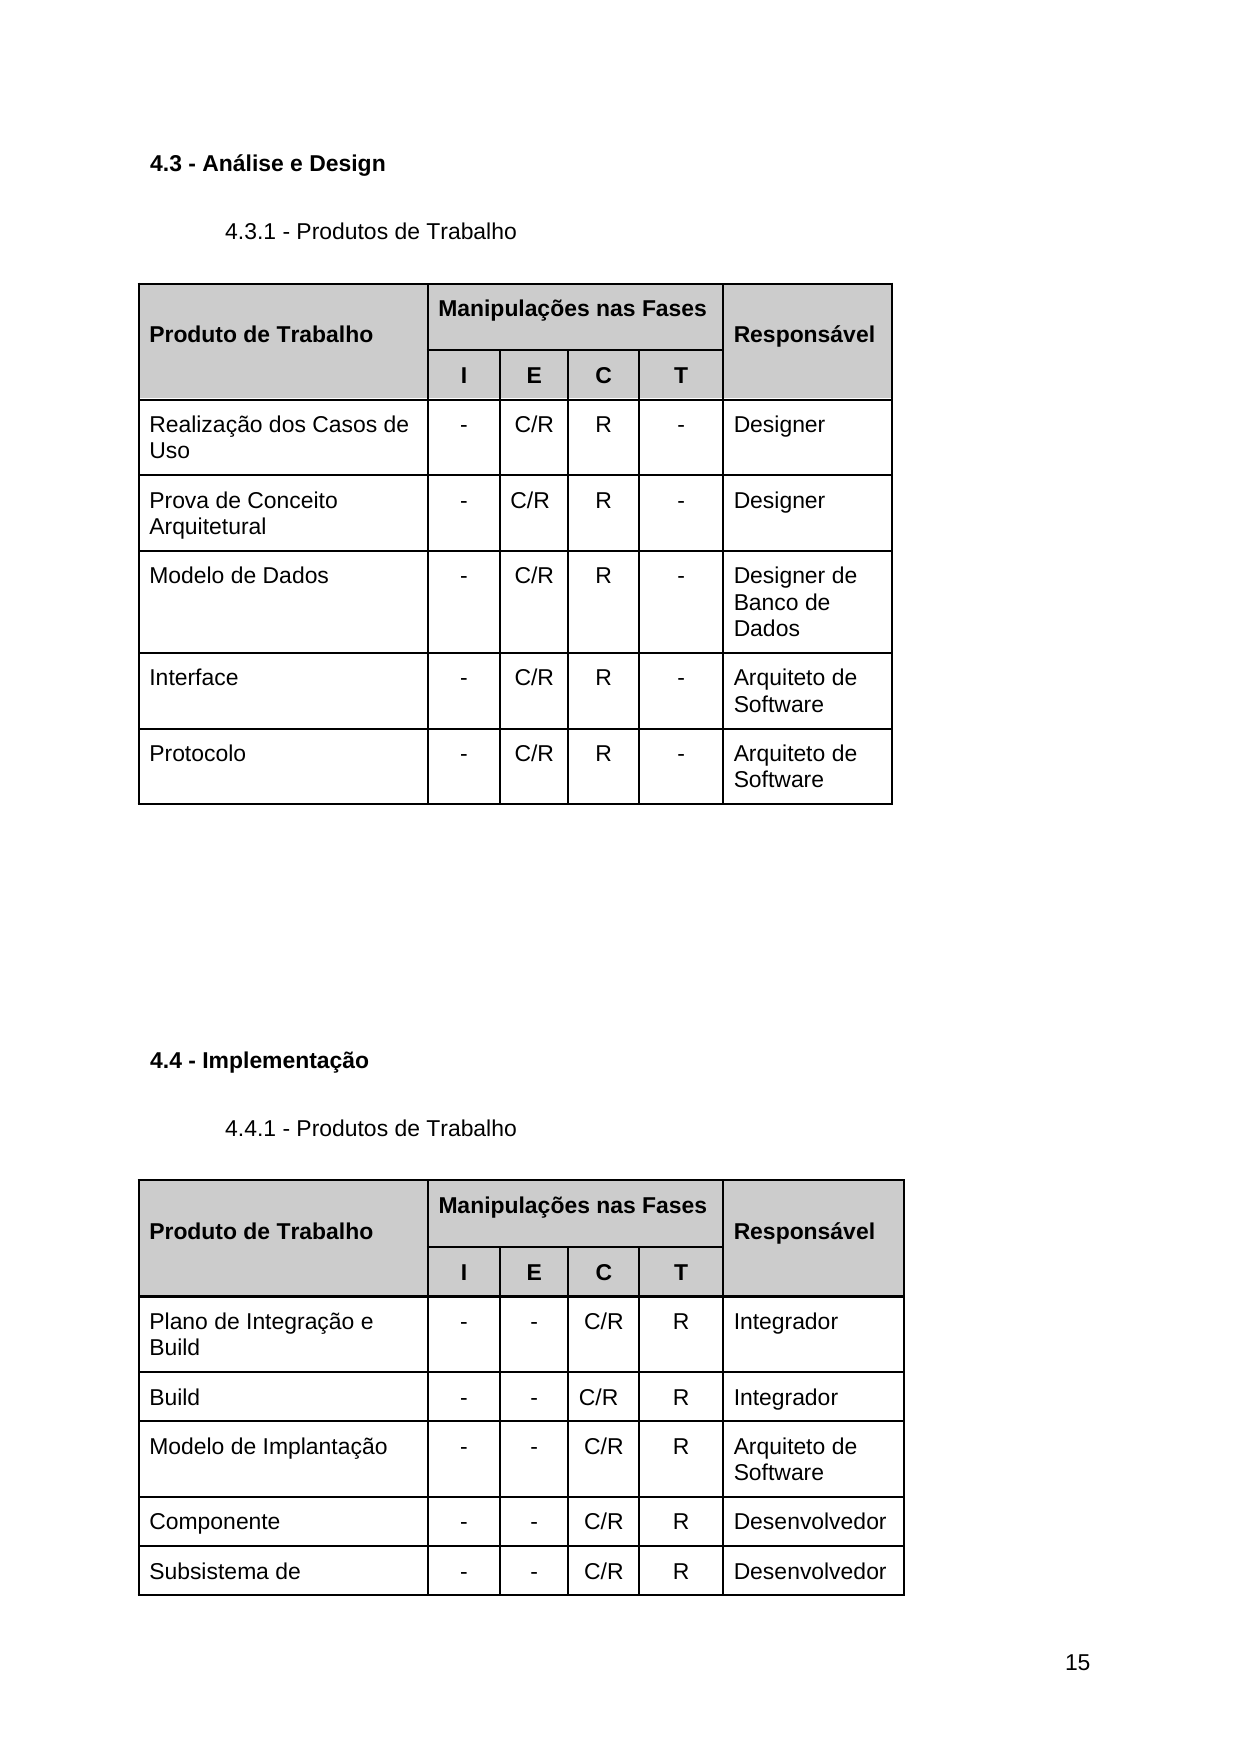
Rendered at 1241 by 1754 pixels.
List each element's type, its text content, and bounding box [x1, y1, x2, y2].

table_cell Integrador [724, 1298, 903, 1371]
table_cell R [640, 1547, 722, 1594]
table_cell T [640, 1248, 722, 1295]
table_cell Build [140, 1373, 427, 1420]
table_header Manipulações nas Fases [429, 285, 722, 349]
table_cell R [569, 730, 638, 803]
table_cell - [429, 1373, 499, 1420]
table_cell - [501, 1298, 567, 1371]
table_cell Designer [724, 476, 891, 550]
table_cell - [501, 1373, 567, 1420]
table_cell C [569, 351, 638, 398]
table_cell Arquiteto de Software [724, 1422, 903, 1496]
table_cell T [640, 351, 722, 398]
table_cell - [501, 1498, 567, 1545]
table_cell - [429, 401, 499, 474]
table_cell Plano de Integração e Build [140, 1298, 427, 1371]
table_cell Realização dos Casos de Uso [140, 401, 427, 474]
table_cell Integrador [724, 1373, 903, 1420]
table_cell - [640, 654, 722, 727]
table_cell R [569, 552, 638, 652]
table_cell R [640, 1373, 722, 1420]
text 4.3 - Análise e Design [150, 150, 1090, 176]
table_cell Modelo de Implantação [140, 1422, 427, 1496]
table_cell E [501, 1248, 567, 1295]
table_cell C [569, 1248, 638, 1295]
table_header Produto de Trabalho [140, 1181, 427, 1295]
table_cell - [501, 1422, 567, 1496]
table_header Responsável [724, 1181, 903, 1295]
table_cell - [429, 1498, 499, 1545]
table_cell - [640, 552, 722, 652]
table_cell - [429, 1298, 499, 1371]
table_cell Arquiteto de Software [724, 730, 891, 803]
table_cell C/R [569, 1547, 638, 1594]
table_cell C/R [501, 476, 567, 550]
table_header Manipulações nas Fases [429, 1181, 722, 1246]
table_cell R [569, 476, 638, 550]
table_cell - [429, 476, 499, 550]
table_cell I [429, 351, 499, 398]
table_cell C/R [501, 552, 567, 652]
table_cell - [640, 730, 722, 803]
table_cell Interface [140, 654, 427, 727]
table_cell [140, 1547, 427, 1594]
subtitle 4.4.1 - Produtos de Trabalho [225, 1114, 1090, 1141]
table_cell R [640, 1498, 722, 1545]
table_cell - [640, 401, 722, 474]
subtitle 4.3.1 - Produtos de Trabalho [225, 218, 1090, 244]
text 4.4 - Implementação [150, 1047, 1090, 1073]
table_cell Designer de Banco de Dados [724, 552, 891, 652]
table_cell C/R [501, 654, 567, 727]
table_cell C/R [569, 1422, 638, 1496]
table_cell Desenvolvedor [724, 1547, 903, 1594]
table_cell - [429, 1422, 499, 1496]
table_cell Componente [140, 1498, 427, 1545]
table_cell C/R [569, 1298, 638, 1371]
table_cell C/R [501, 730, 567, 803]
table_cell - [640, 476, 722, 550]
table_cell Modelo de Dados [140, 552, 427, 652]
table_cell R [569, 401, 638, 474]
table_cell Arquiteto de Software [724, 654, 891, 727]
table_cell Prova de Conceito Arquitetural [140, 476, 427, 550]
table_cell Designer [724, 401, 891, 474]
table_cell I [429, 1248, 499, 1295]
table_cell - [429, 552, 499, 652]
table_cell C/R [569, 1498, 638, 1545]
table_cell - [501, 1547, 567, 1594]
table_cell R [569, 654, 638, 727]
table_cell - [429, 654, 499, 727]
table_cell - [429, 1547, 499, 1594]
table_header Responsável [724, 285, 891, 398]
table_cell C/R [501, 401, 567, 474]
table_cell Protocolo [140, 730, 427, 803]
table_cell Desenvolvedor [724, 1498, 903, 1545]
table_cell E [501, 351, 567, 398]
table_cell R [640, 1422, 722, 1496]
table_cell C/R [569, 1373, 638, 1420]
table_header Produto de Trabalho [140, 285, 427, 398]
table_cell - [429, 730, 499, 803]
table_cell R [640, 1298, 722, 1371]
